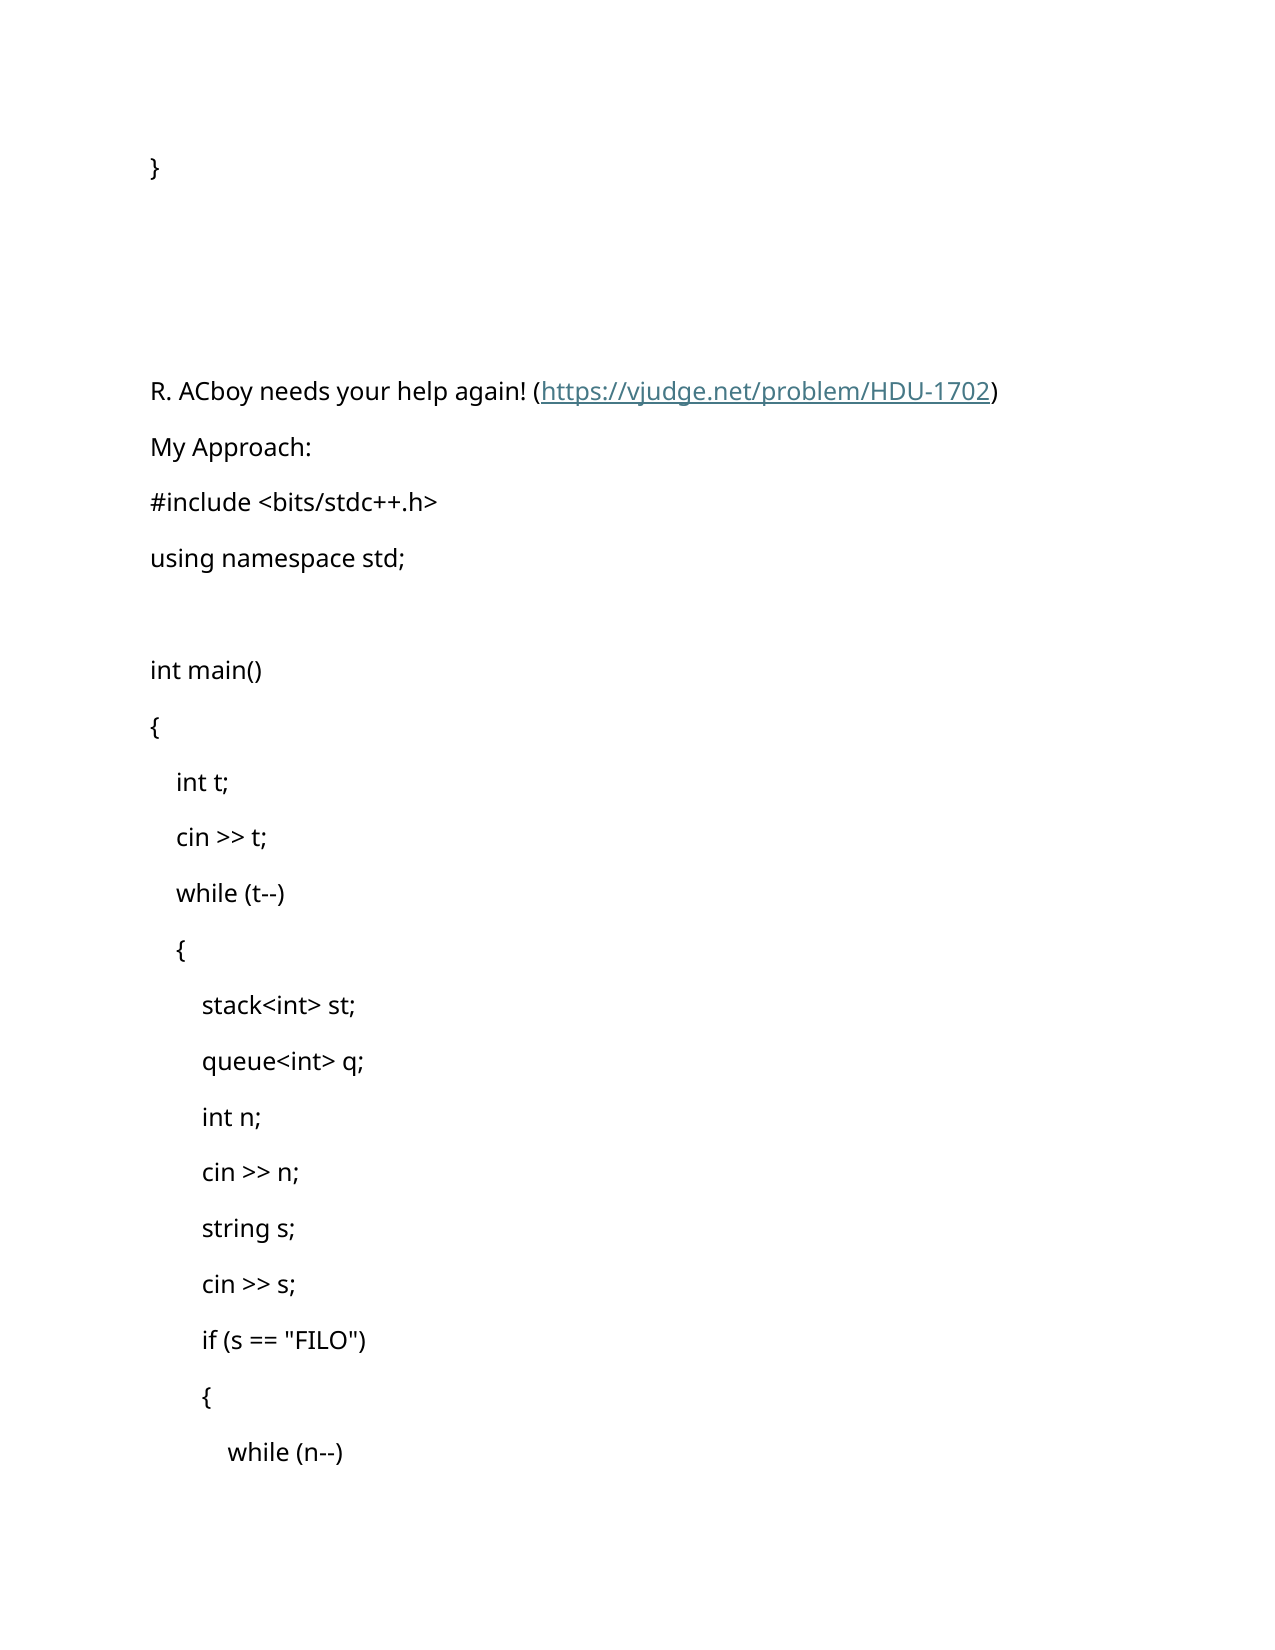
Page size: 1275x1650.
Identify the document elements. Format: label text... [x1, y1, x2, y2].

text My Approach: [150, 429, 1125, 463]
text { [150, 1378, 1125, 1412]
text int t; [150, 764, 1125, 798]
text cin >> t; [150, 820, 1125, 854]
text using namespace std; [150, 541, 1125, 575]
text cin >> n; [150, 1155, 1125, 1189]
text int n; [150, 1099, 1125, 1133]
text int main() [150, 652, 1125, 687]
text { [150, 708, 1125, 742]
text if (s == "FILO") [150, 1322, 1125, 1357]
text while (n--) [150, 1434, 1125, 1468]
text } [150, 150, 1125, 184]
text while (t--) [150, 876, 1125, 910]
text stack<int> st; [150, 987, 1125, 1022]
text cin >> s; [150, 1267, 1125, 1301]
text queue<int> q; [150, 1043, 1125, 1077]
text #include <bits/stdc++.h> [150, 485, 1125, 519]
text R. ACboy needs your help again! (https://vjudge.net/problem/HDU-1702) [150, 373, 1125, 407]
text { [150, 932, 1125, 966]
text string s; [150, 1211, 1125, 1245]
